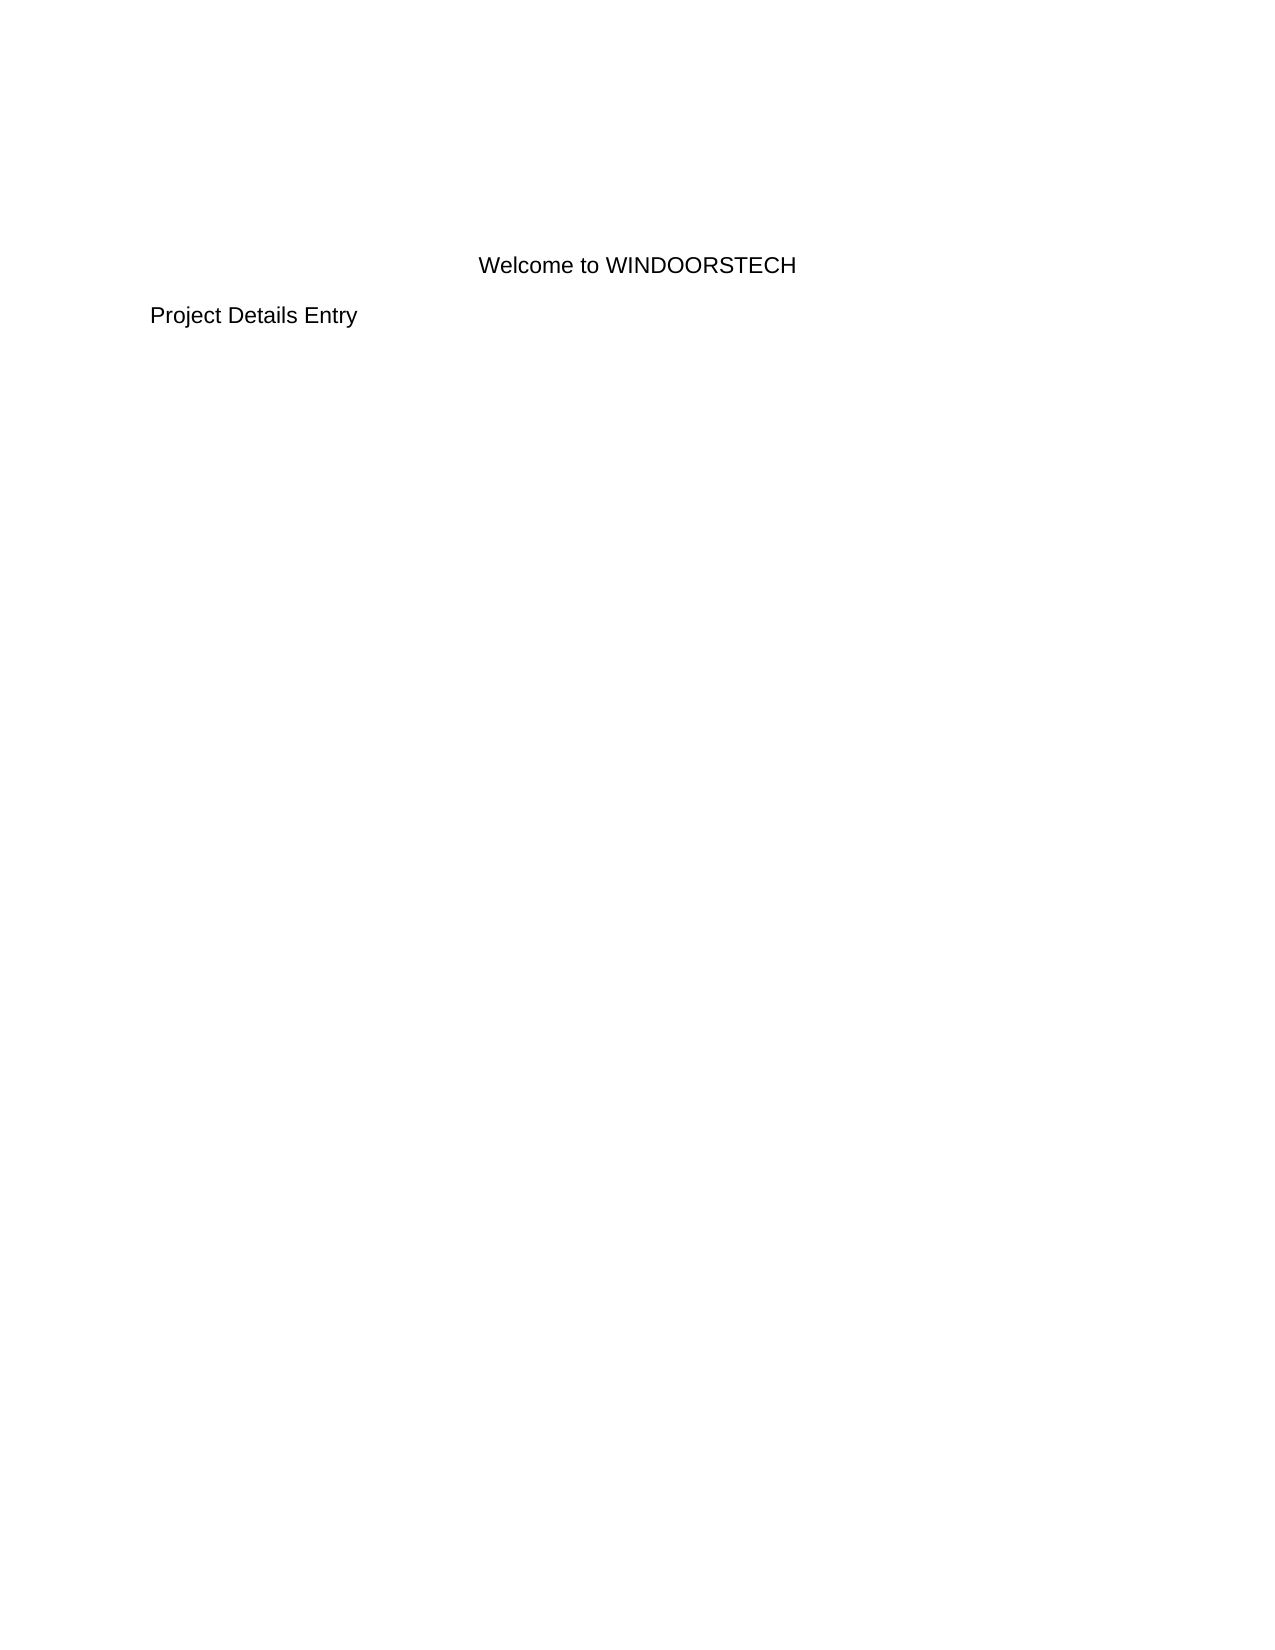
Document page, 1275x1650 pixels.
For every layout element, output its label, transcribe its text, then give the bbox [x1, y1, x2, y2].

text Welcome to WINDOORSTECH [150, 252, 1125, 279]
text Project Details Entry [150, 302, 1125, 329]
